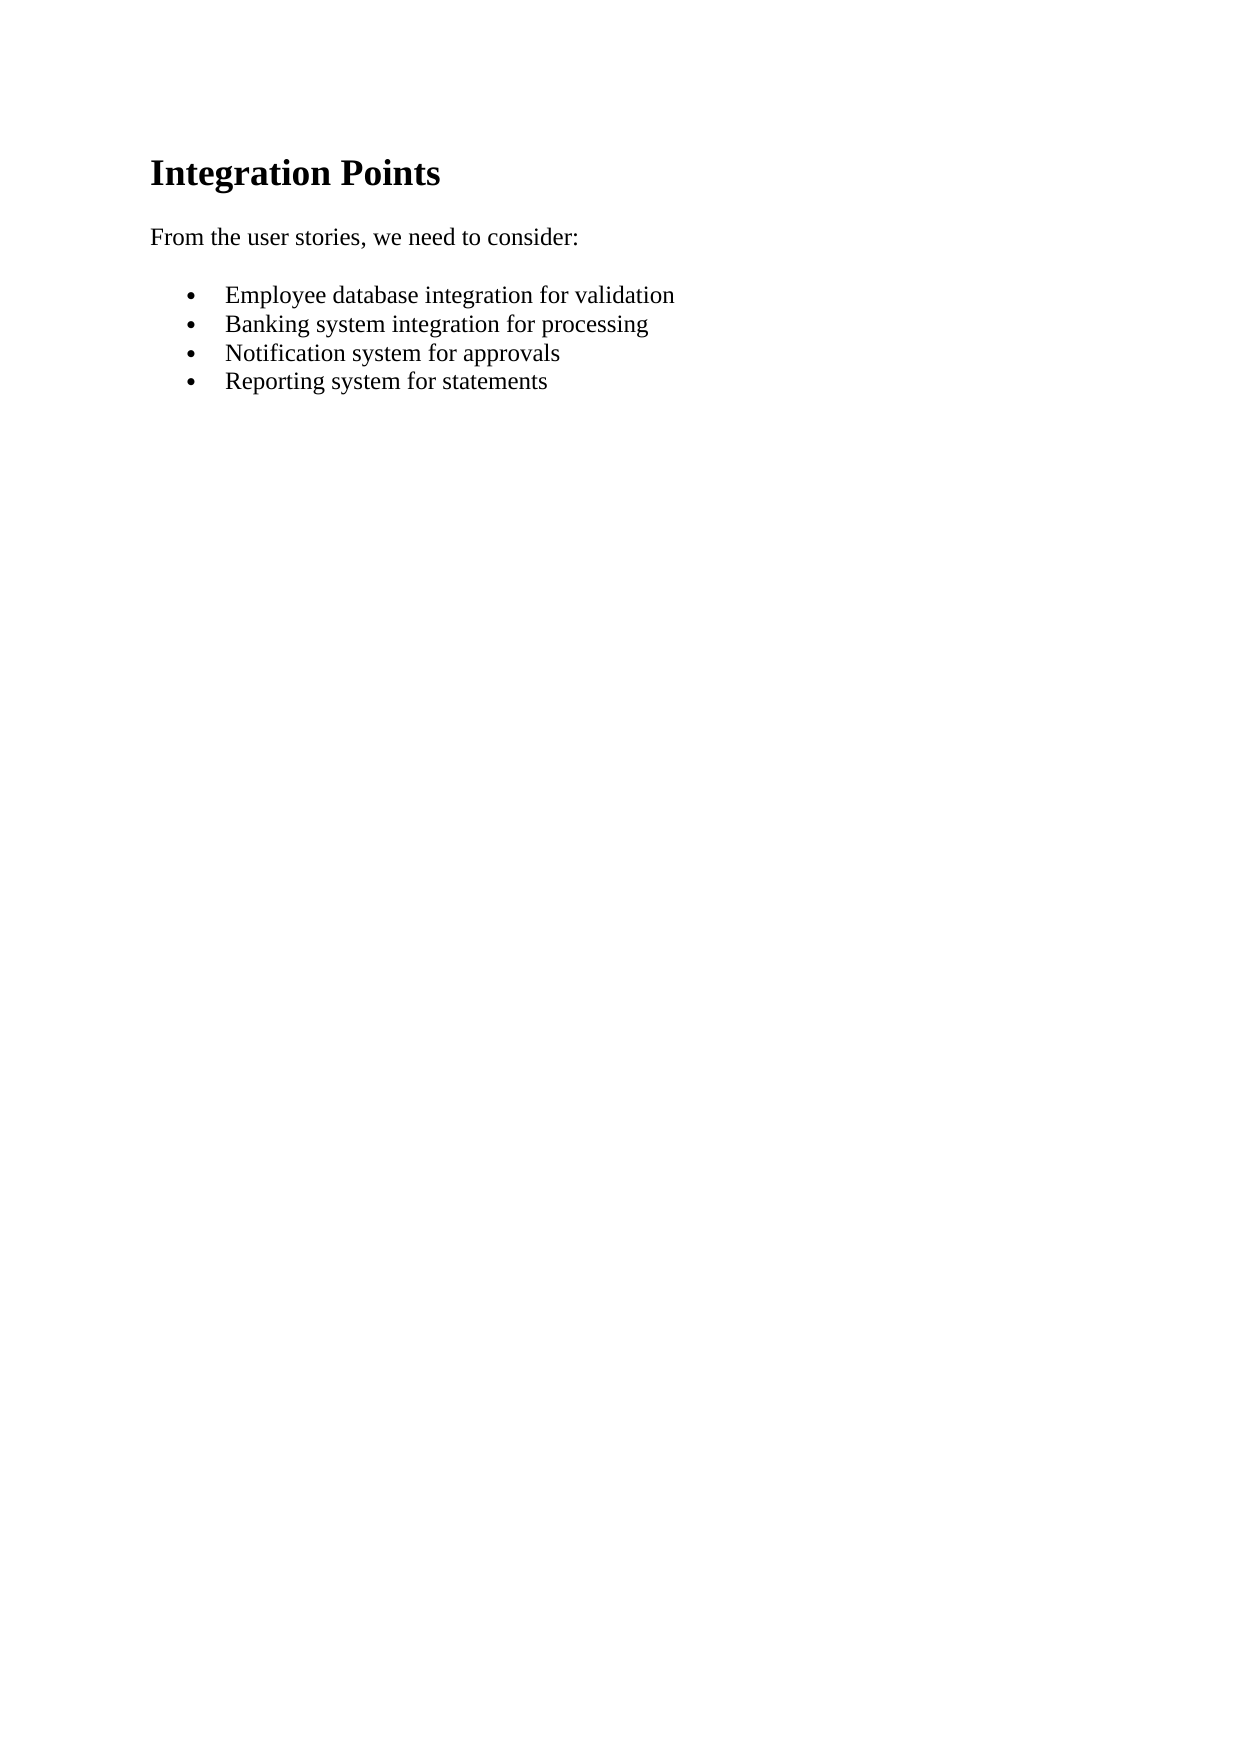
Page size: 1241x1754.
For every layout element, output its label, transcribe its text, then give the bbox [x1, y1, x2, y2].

list Banking system integration for processing [187, 309, 1090, 338]
text From the user stories, we need to consider: [150, 222, 1090, 251]
text Integration Points [150, 150, 1090, 193]
list Reporting system for statements [187, 366, 1090, 395]
list Notification system for approvals [187, 338, 1090, 366]
list Employee database integration for validation [187, 280, 1090, 309]
